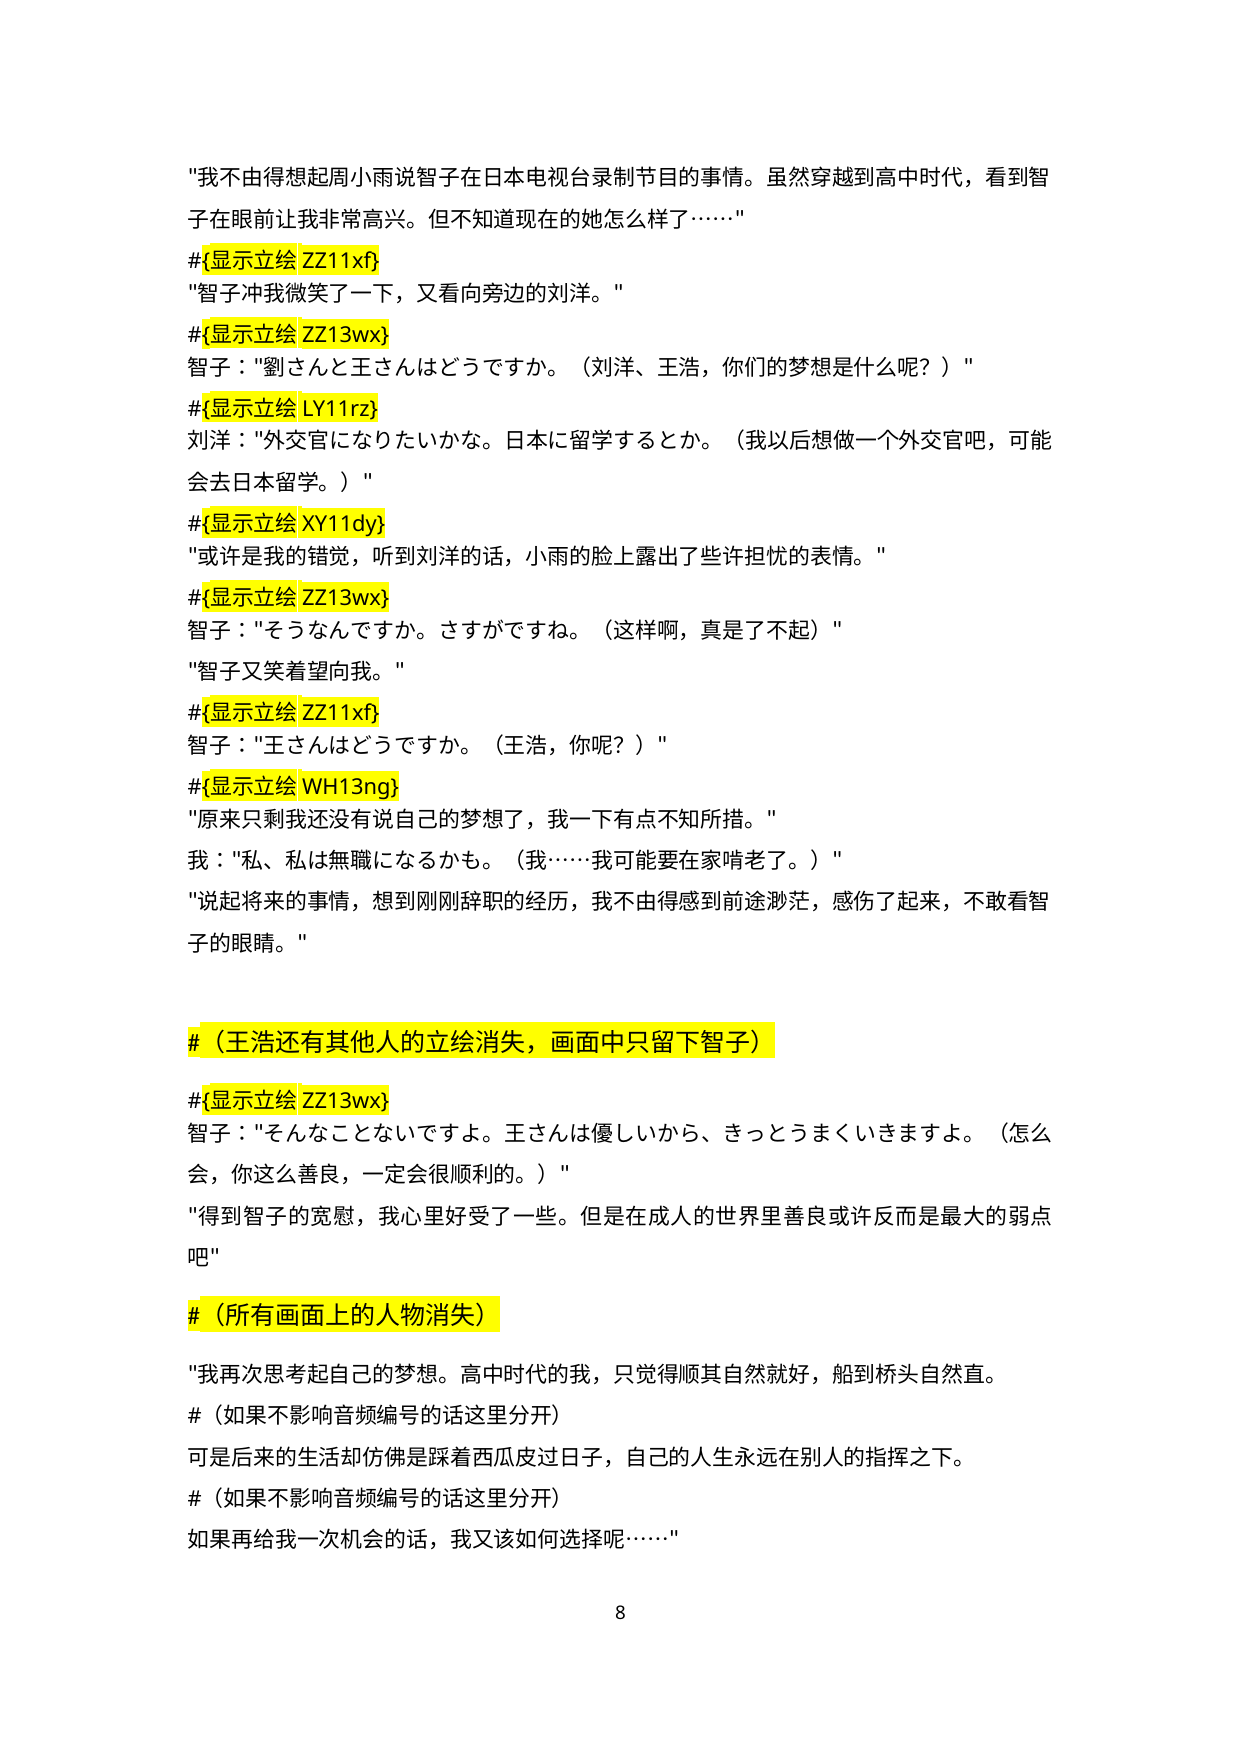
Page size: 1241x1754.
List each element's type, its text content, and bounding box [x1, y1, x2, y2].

text #{显示立绘ZZ13wx} [187, 1083, 1053, 1116]
text "我再次思考起自己的梦想。高中时代的我，只觉得顺其自然就好，船到桥头自然直。 [187, 1356, 1053, 1389]
text "我不由得想起周小雨说智子在日本电视台录制节目的事情。虽然穿越到高中时代，看到智子在眼前让我非常高兴。但不知道现在的她怎么样了……" [187, 160, 1053, 234]
text #（王浩还有其他人的立绘消失，画面中只留下智子） [187, 1008, 1053, 1073]
text 智子："劉さんと王さんはどうですか。（刘洋、王浩，你们的梦想是什么呢？）" [187, 349, 1053, 382]
text 智子："そんなことないですよ。王さんは優しいから、きっとうまくいきますよ。（怎么会，你这么善良，一定会很顺利的。）" [187, 1116, 1053, 1189]
text #（所有画面上的人物消失） [187, 1281, 1053, 1346]
text "原来只剩我还没有说自己的梦想了，我一下有点不知所措。" [187, 801, 1053, 834]
text "说起将来的事情，想到刚刚辞职的经历，我不由得感到前途渺茫，感伤了起来，不敢看智子的眼睛。" [187, 884, 1053, 958]
text "智子又笑着望向我。" [187, 653, 1053, 686]
text #（如果不影响音频编号的话这里分开） [187, 1398, 1053, 1430]
text "得到智子的宽慰，我心里好受了一些。但是在成人的世界里善良或许反而是最大的弱点吧" [187, 1198, 1053, 1272]
text 我："私、私は無職になるかも。（我……我可能要在家啃老了。）" [187, 843, 1053, 875]
text 智子："そうなんですか。さすがですね。（这样啊，真是了不起）" [187, 612, 1053, 645]
text 智子："王さんはどうですか。（王浩，你呢？）" [187, 727, 1053, 760]
text #{显示立绘WH13ng} [302, 769, 1053, 801]
text #{显示立绘ZZ11xf} [302, 695, 1053, 727]
text 可是后来的生活却仿佛是踩着西瓜皮过日子，自己的人生永远在别人的指挥之下。 [187, 1439, 1053, 1472]
text "或许是我的错觉，听到刘洋的话，小雨的脸上露出了些许担忧的表情。" [187, 538, 1053, 571]
text #（如果不影响音频编号的话这里分开） [187, 1481, 1053, 1513]
text 刘洋："外交官になりたいかな。日本に留学するとか。（我以后想做一个外交官吧，可能会去日本留学。）" [187, 423, 1053, 497]
text "智子冲我微笑了一下，又看向旁边的刘洋。" [187, 275, 1053, 308]
text #{显示立绘XY11dy} [302, 506, 1053, 538]
text #{显示立绘ZZ13wx} [302, 317, 1053, 349]
text #{显示立绘LY11rz} [187, 390, 1053, 423]
text 如果再给我一次机会的话，我又该如何选择呢……" [187, 1522, 1053, 1554]
text #{显示立绘ZZ11xf} [302, 243, 1053, 275]
text #{显示立绘ZZ13wx} [302, 580, 1053, 612]
